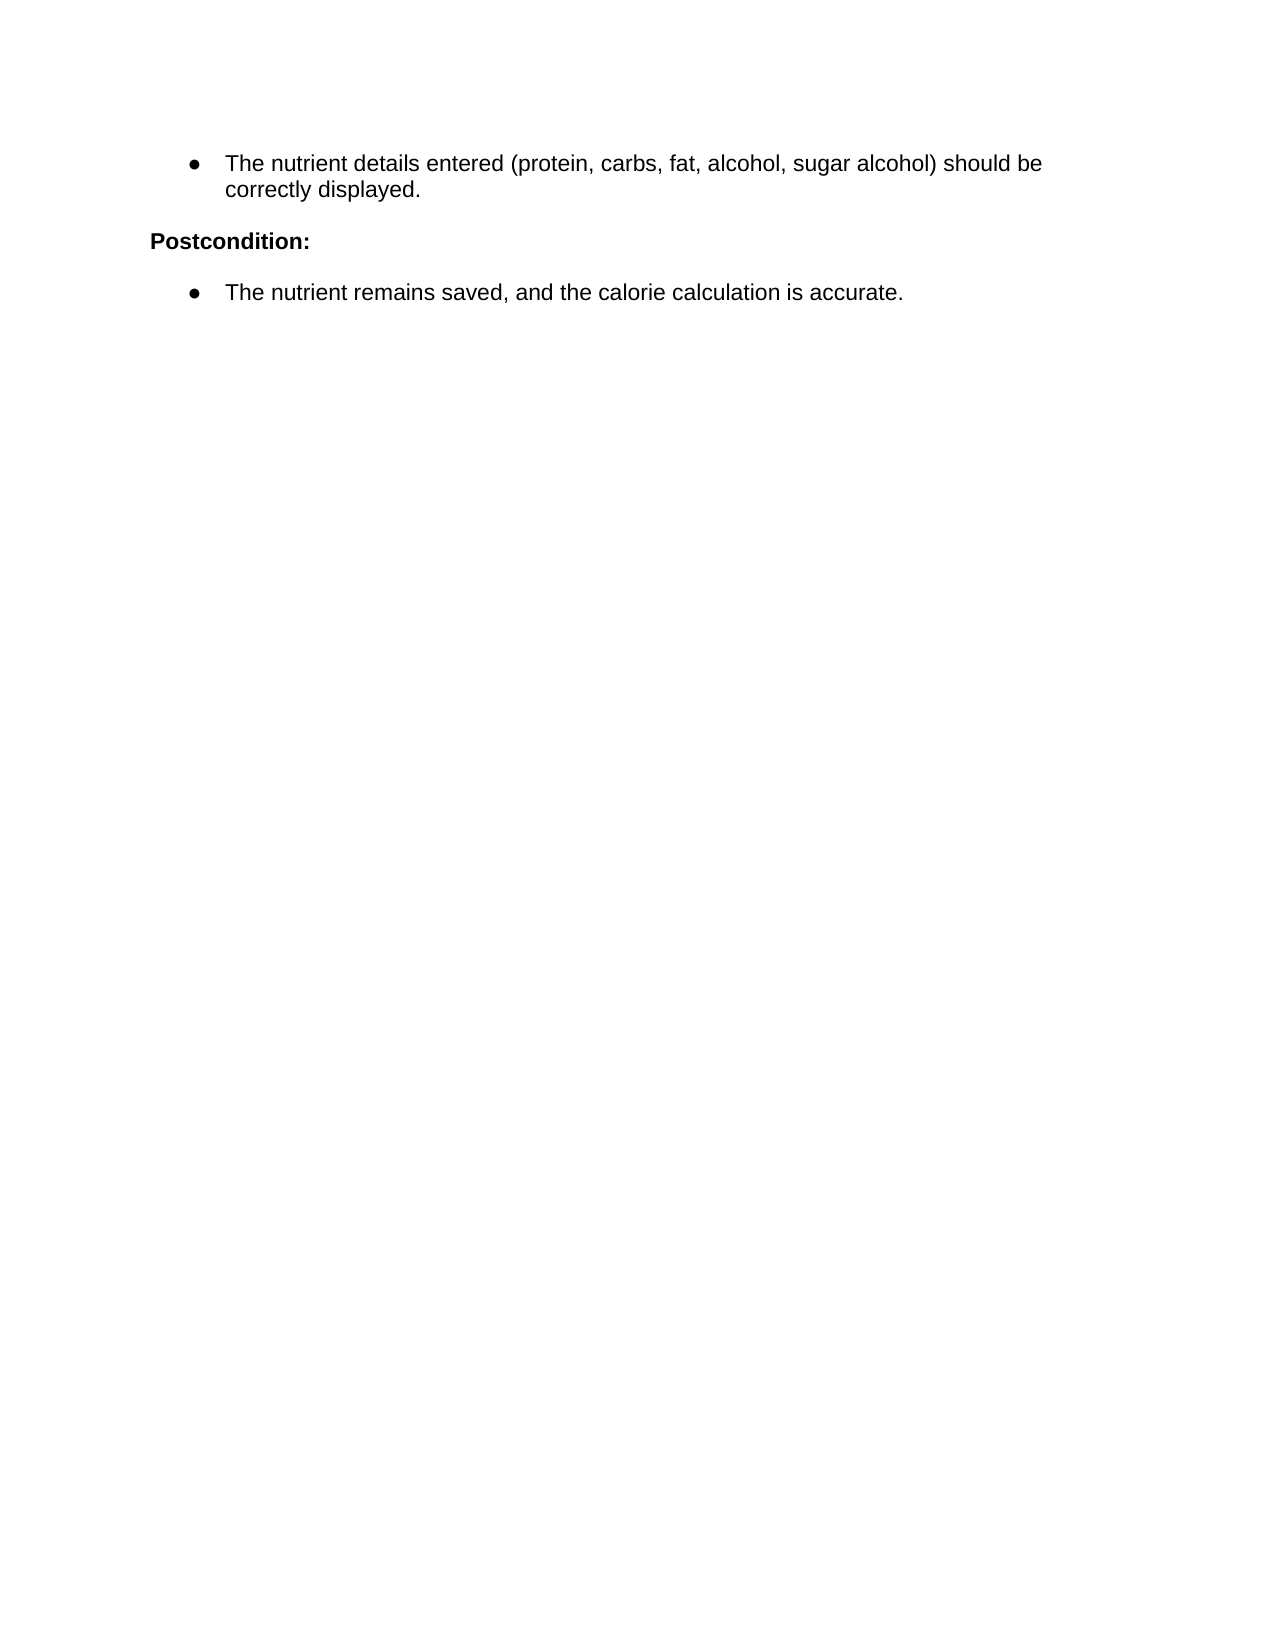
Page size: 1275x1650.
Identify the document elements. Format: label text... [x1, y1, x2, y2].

list The nutrient details entered (protein, carbs, fat, alcohol, sugar alcohol) should be correctly displayed. [187, 150, 1125, 203]
list The nutrient remains saved, and the calorie calculation is accurate. [187, 279, 1125, 305]
text Postcondition: [150, 228, 1125, 254]
